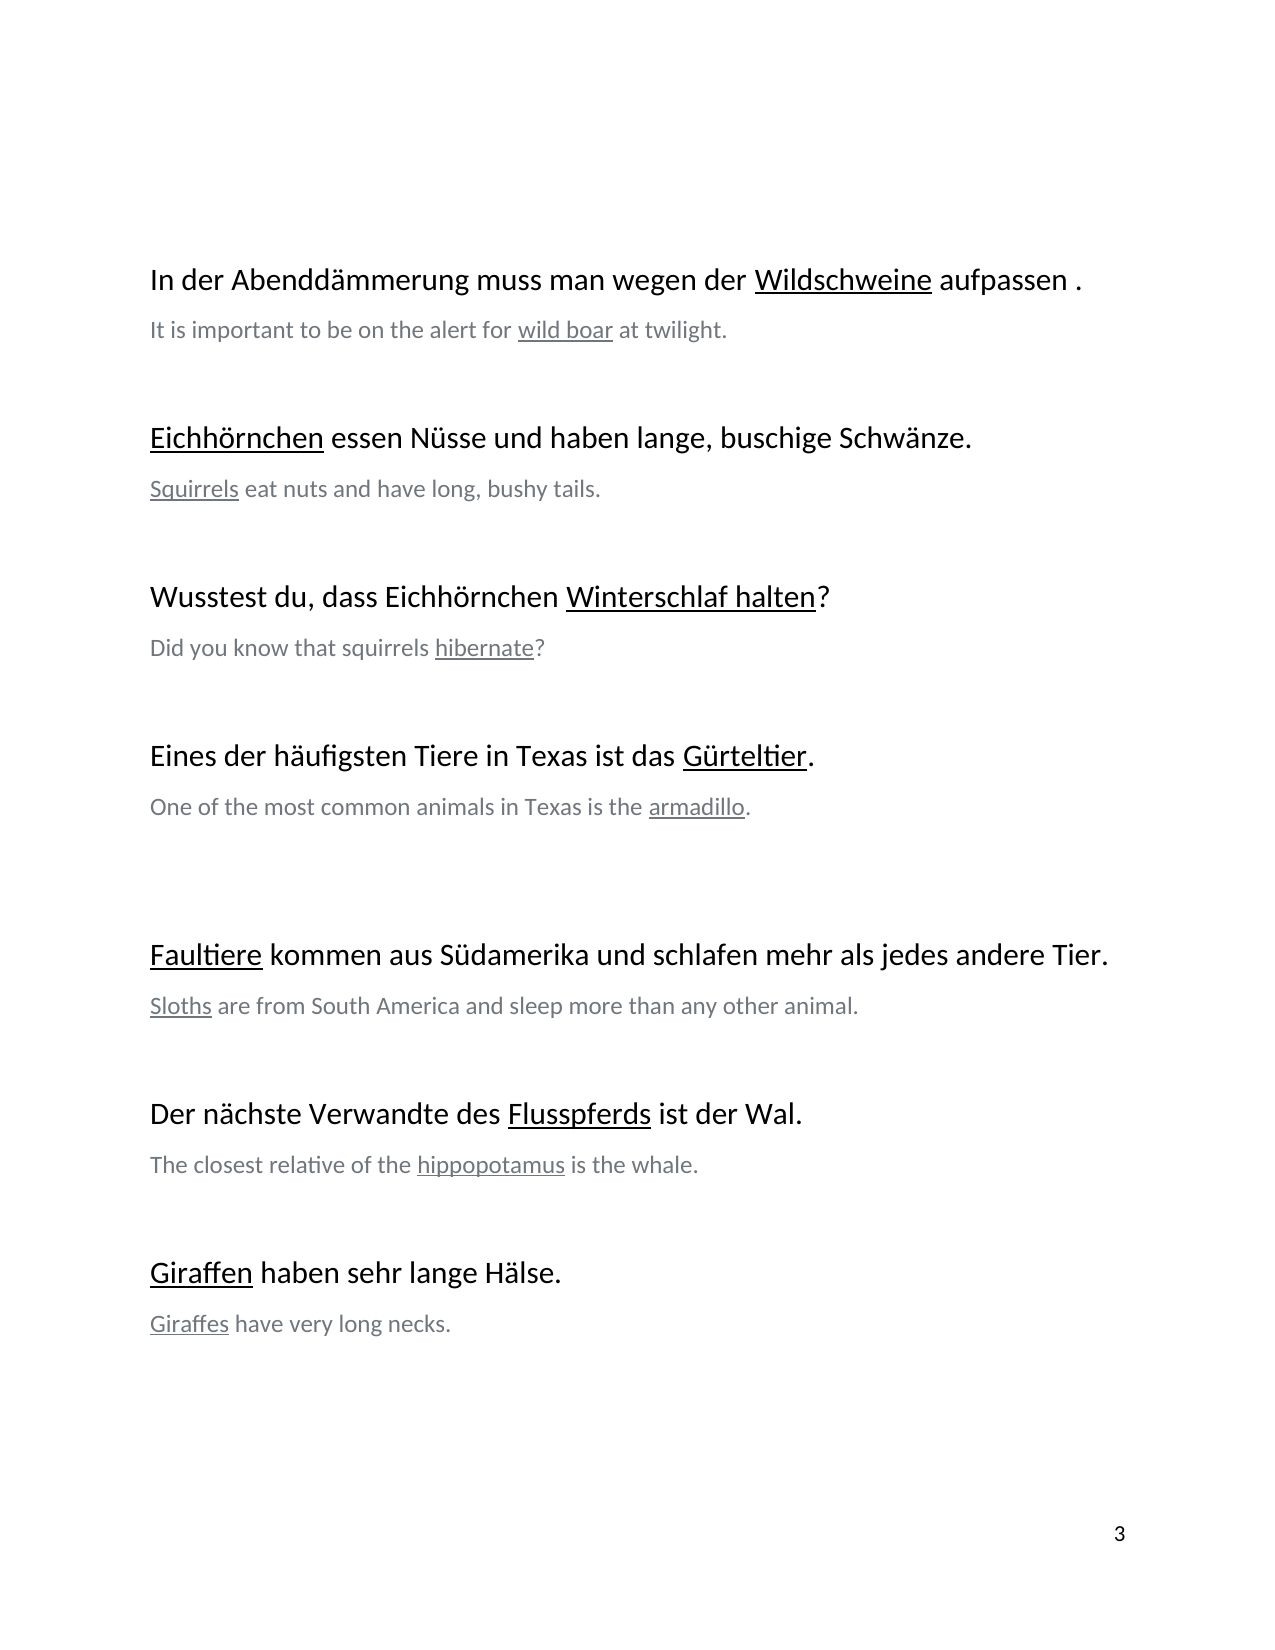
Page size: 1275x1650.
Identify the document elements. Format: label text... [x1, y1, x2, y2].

text Der nächste Verwandte des Flusspferds ist der Wal. [150, 1094, 1125, 1132]
text Eichhörnchen essen Nüsse und haben lange, buschige Schwänze. [150, 418, 1125, 457]
text Faultiere kommen aus Südamerika und schlafen mehr als jedes andere Tier. [150, 935, 1125, 973]
text Did you know that squirrels hibernate? [150, 632, 1125, 663]
text In der Abenddämmerung muss man wegen der Wildschweine aufpassen . [150, 259, 1125, 298]
text Giraffen haben sehr lange Hälse. [150, 1253, 1125, 1291]
text The closest relative of the hippopotamus is the whale. [150, 1149, 1125, 1179]
text Squirrels eat nuts and have long, bushy tails. [150, 473, 1125, 504]
text Wusstest du, dass Eichhörnchen Winterschlaf halten? [150, 577, 1125, 615]
text Sloths are from South America and sleep more than any other animal. [150, 990, 1125, 1021]
text Giraffes have very long necks. [150, 1308, 1125, 1338]
text One of the most common animals in Texas is the armadillo. [150, 791, 1125, 821]
text It is important to be on the alert for wild boar at twilight. [150, 314, 1125, 345]
text Eines der häufigsten Tiere in Texas ist das Gürteltier. [150, 736, 1125, 774]
